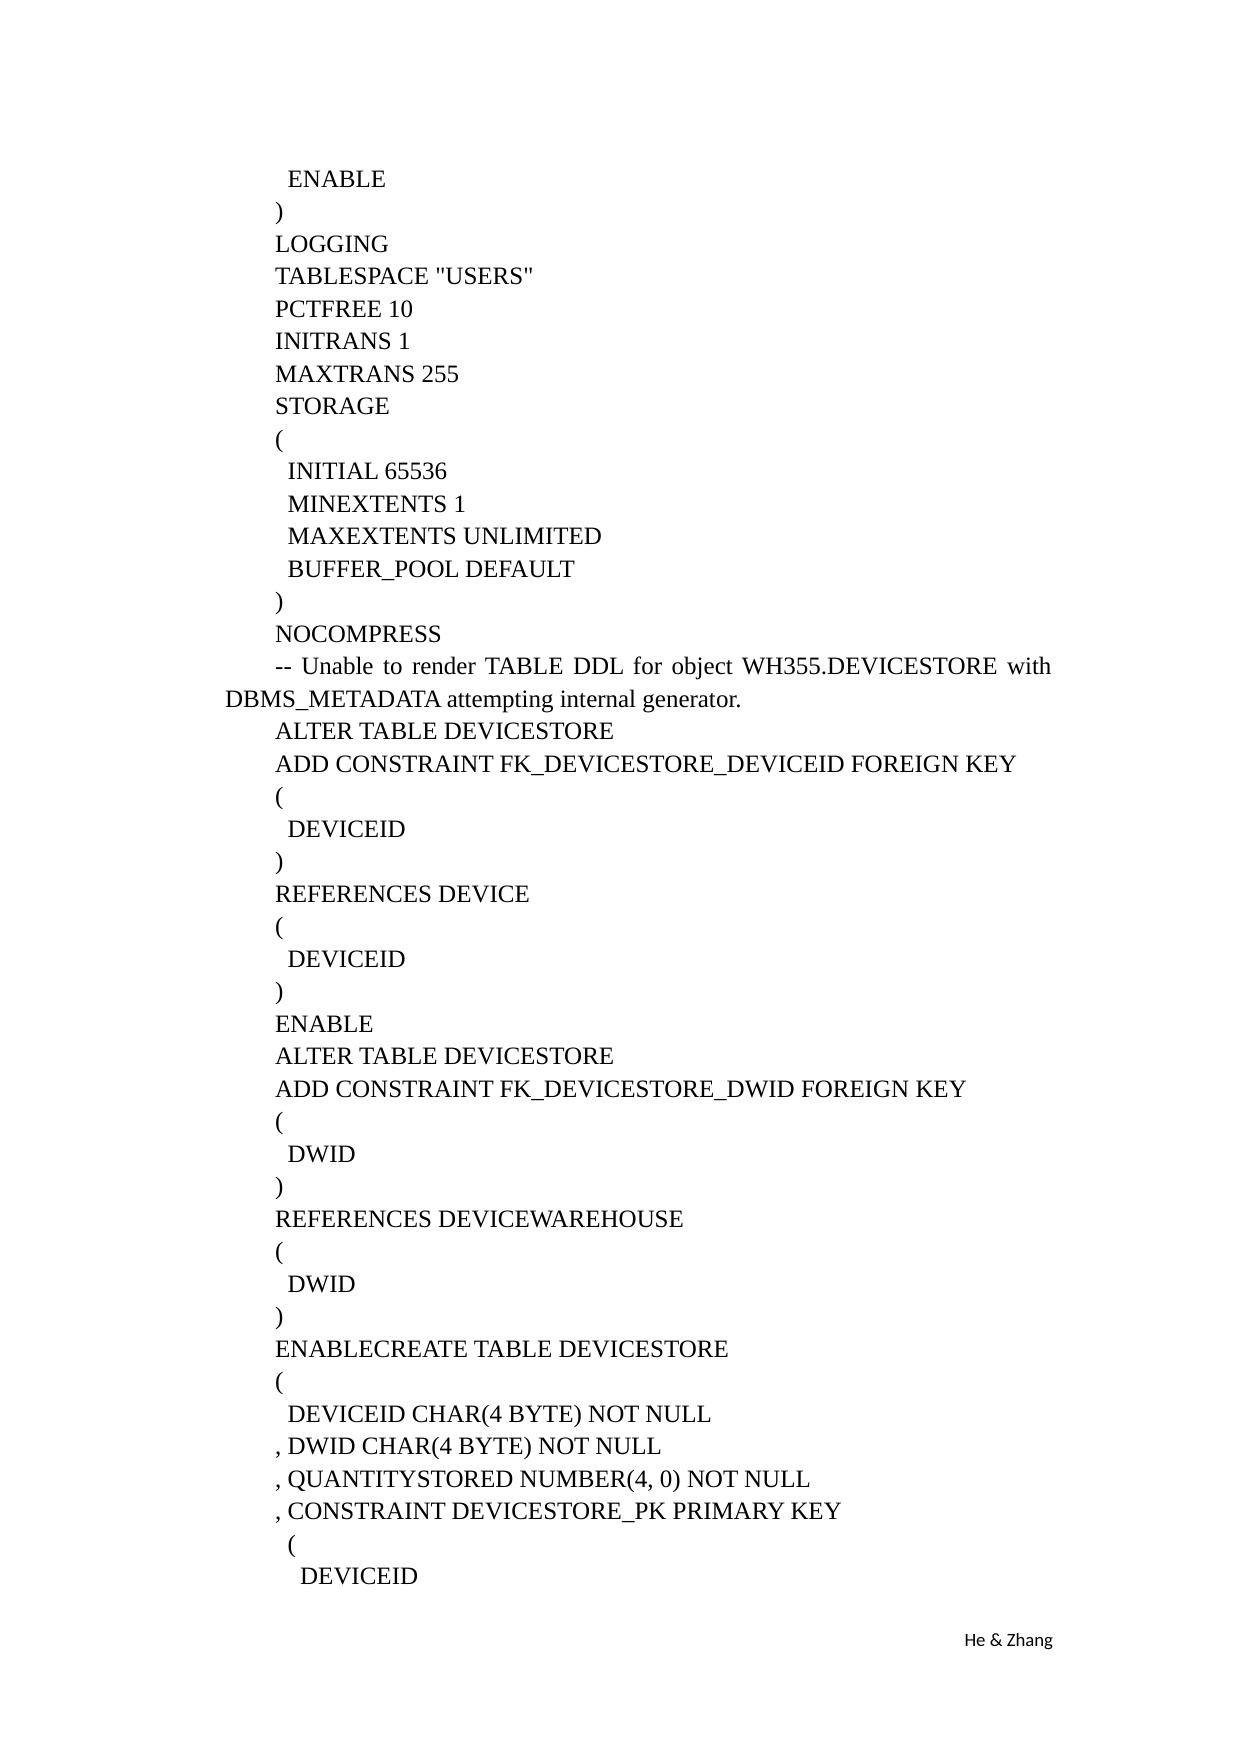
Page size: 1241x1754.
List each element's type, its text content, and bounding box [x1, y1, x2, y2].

list LOGGING [225, 227, 1053, 259]
list -- Unable to render TABLE DDL for object WH355.DEVICESTORE with DBMS_METADATA attempting internal generator. [225, 649, 1053, 714]
list MAXEXTENTS UNLIMITED [225, 519, 1053, 552]
list DEVICEID [225, 812, 1053, 844]
list DEVICEID [225, 942, 1053, 974]
list MAXTRANS 255 [225, 357, 1053, 389]
list ( [225, 779, 1053, 812]
list , CONSTRAINT DEVICESTORE_PK PRIMARY KEY [225, 1494, 1053, 1527]
list ) [225, 844, 1053, 877]
list , QUANTITYSTORED NUMBER(4, 0) NOT NULL [225, 1462, 1053, 1494]
list MINEXTENTS 1 [225, 487, 1053, 519]
list ( [225, 1234, 1053, 1267]
list DWID [225, 1137, 1053, 1169]
list ALTER TABLE DEVICESTORE [225, 1039, 1053, 1072]
list , DWID CHAR(4 BYTE) NOT NULL [225, 1429, 1053, 1462]
list ) [225, 1299, 1053, 1332]
list DEVICEID CHAR(4 BYTE) NOT NULL [225, 1397, 1053, 1429]
list NOCOMPRESS [225, 617, 1053, 649]
list ( [225, 1104, 1053, 1137]
list INITIAL 65536 [225, 454, 1053, 487]
list ( [225, 1364, 1053, 1397]
list ( [225, 1527, 1053, 1559]
list ) [225, 584, 1053, 617]
list TABLESPACE "USERS" [225, 259, 1053, 292]
list INITRANS 1 [225, 324, 1053, 357]
list ENABLE [225, 162, 1053, 194]
list PCTFREE 10 [225, 292, 1053, 324]
list DEVICEID [225, 1559, 1053, 1592]
list ) [225, 974, 1053, 1007]
list ALTER TABLE DEVICESTORE [225, 714, 1053, 747]
list ADD CONSTRAINT FK_DEVICESTORE_DWID FOREIGN KEY [225, 1072, 1053, 1104]
list BUFFER_POOL DEFAULT [225, 552, 1053, 584]
list STORAGE [225, 389, 1053, 422]
list DWID [225, 1267, 1053, 1299]
list ENABLECREATE TABLE DEVICESTORE [225, 1332, 1053, 1364]
list ) [225, 194, 1053, 227]
list ( [225, 909, 1053, 942]
list ENABLE [225, 1007, 1053, 1039]
list ( [225, 422, 1053, 454]
list ) [225, 1169, 1053, 1202]
list REFERENCES DEVICE [225, 877, 1053, 909]
list REFERENCES DEVICEWAREHOUSE [225, 1202, 1053, 1234]
list ADD CONSTRAINT FK_DEVICESTORE_DEVICEID FOREIGN KEY [225, 747, 1053, 779]
